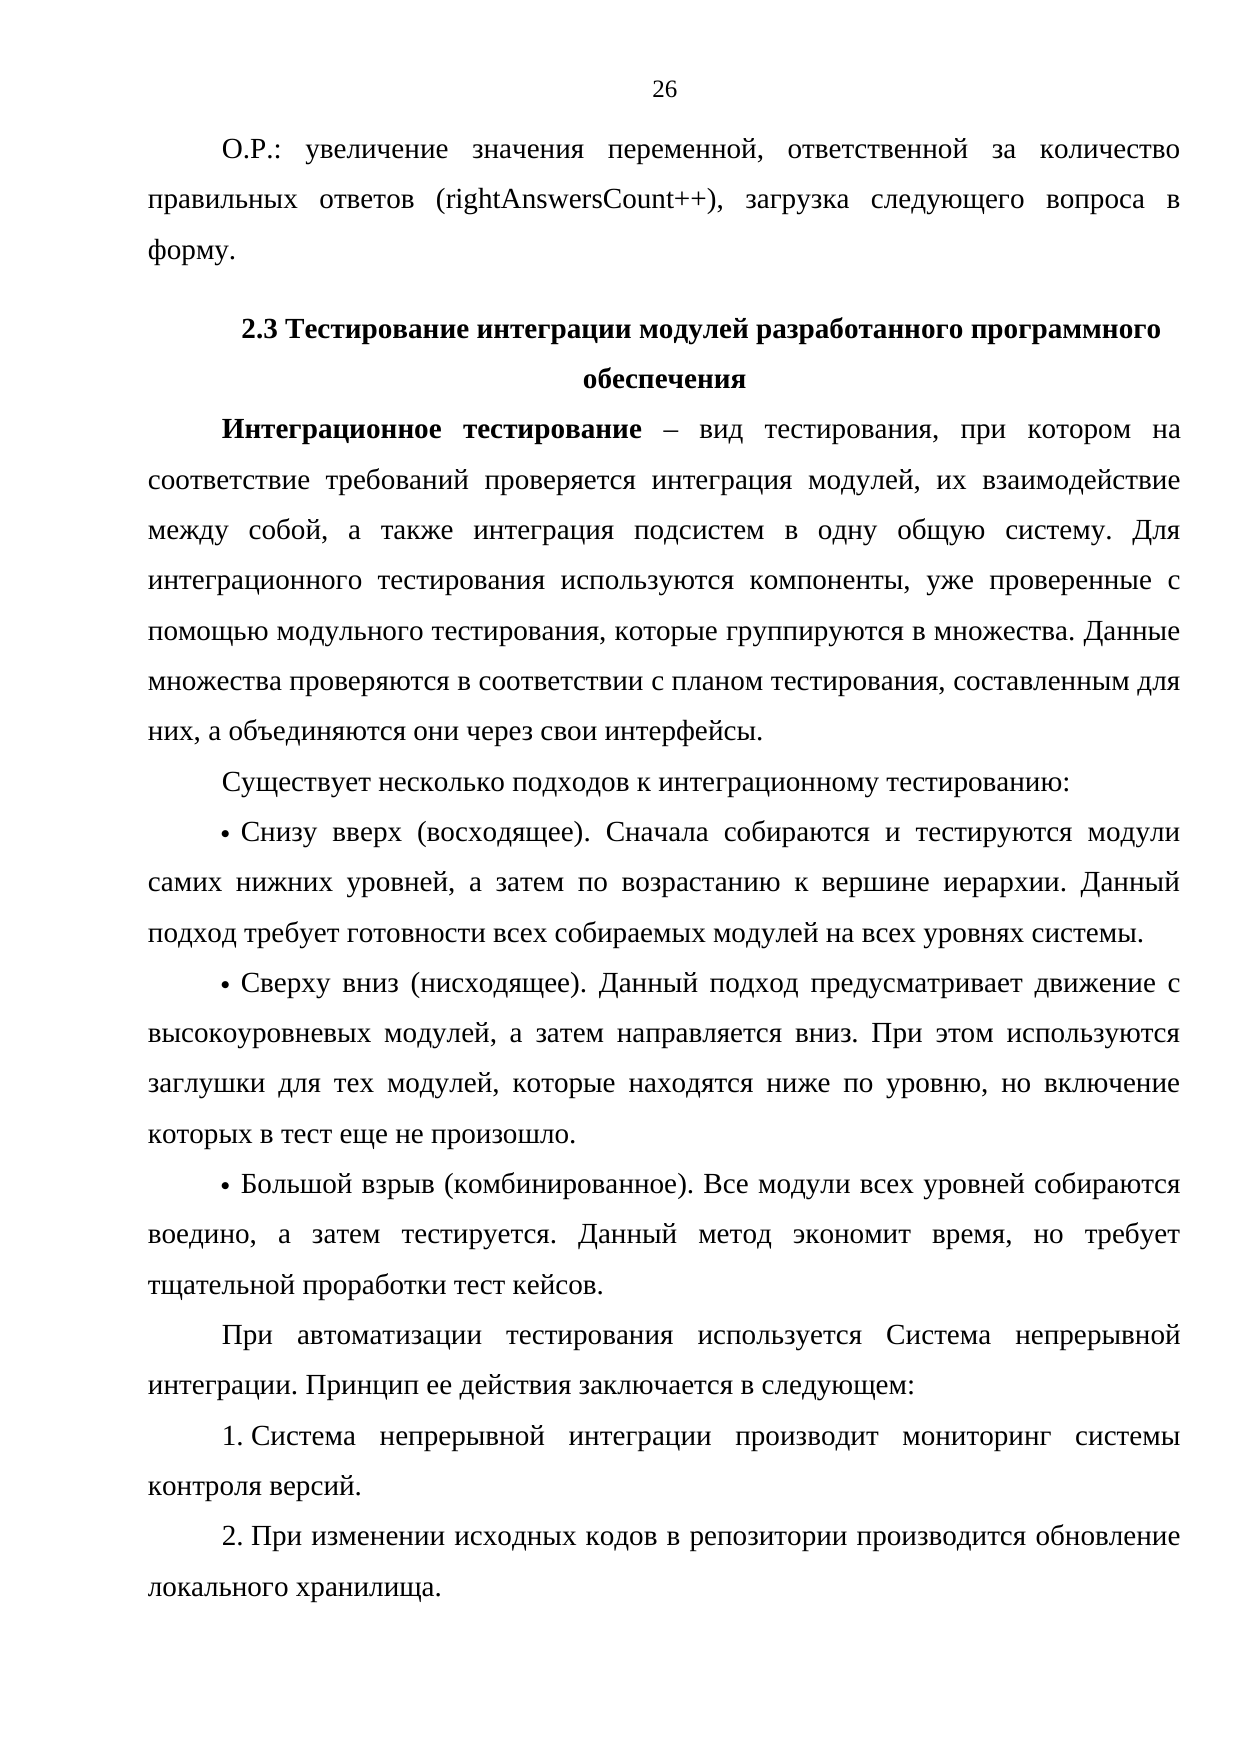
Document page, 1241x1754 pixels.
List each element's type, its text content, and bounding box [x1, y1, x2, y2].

text Существует несколько подходов к интеграционному тестированию: [148, 764, 1181, 797]
list Снизу вверх (восходящее). Сначала собираются и тестируются модули самих нижних уровней, а затем по возрастанию к вершине иерархии. Данный подход требует готовности всех собираемых модулей на всех уровнях системы. [148, 814, 1181, 948]
list Система непрерывной интеграции производит мониторинг системы контроля версий. [148, 1418, 1181, 1502]
subtitle Тестирование интеграции модулей разработанного программного обеспечения [148, 311, 1181, 395]
list Большой взрыв (комбинированное). Все модули всех уровней собираются воедино, а затем тестируется. Данный метод экономит время, но требует тщательной проработки тест кейсов. [148, 1166, 1181, 1300]
list О.Р.: увеличение значения переменной, ответственной за количество правильных ответов (rightAnswersCount++), загрузка следующего вопроса в форму. [148, 131, 1181, 265]
text При автоматизации тестирования используется Система непрерывной интеграции. Принцип ее действия заключается в следующем: [148, 1317, 1181, 1401]
list Сверху вниз (нисходящее). Данный подход предусматривает движение с высокоуровневых модулей, а затем направляется вниз. При этом используются заглушки для тех модулей, которые находятся ниже по уровню, но включение которых в тест еще не произошло. [148, 965, 1181, 1149]
text Интеграционное тестирование – вид тестирования, при котором на соответствие требований проверяется интеграция модулей, их взаимодействие между собой, а также интеграция подсистем в одну общую систему. Для интеграционного тестирования используются компоненты, уже проверенные с помощью модульного тестирования, которые группируются в множества. Данные множества проверяются в соответствии с планом тестирования, составленным для них, а объединяются они через свои интерфейсы. [148, 412, 1181, 747]
list При изменении исходных кодов в репозитории производится обновление локального хранилища. [148, 1518, 1181, 1602]
